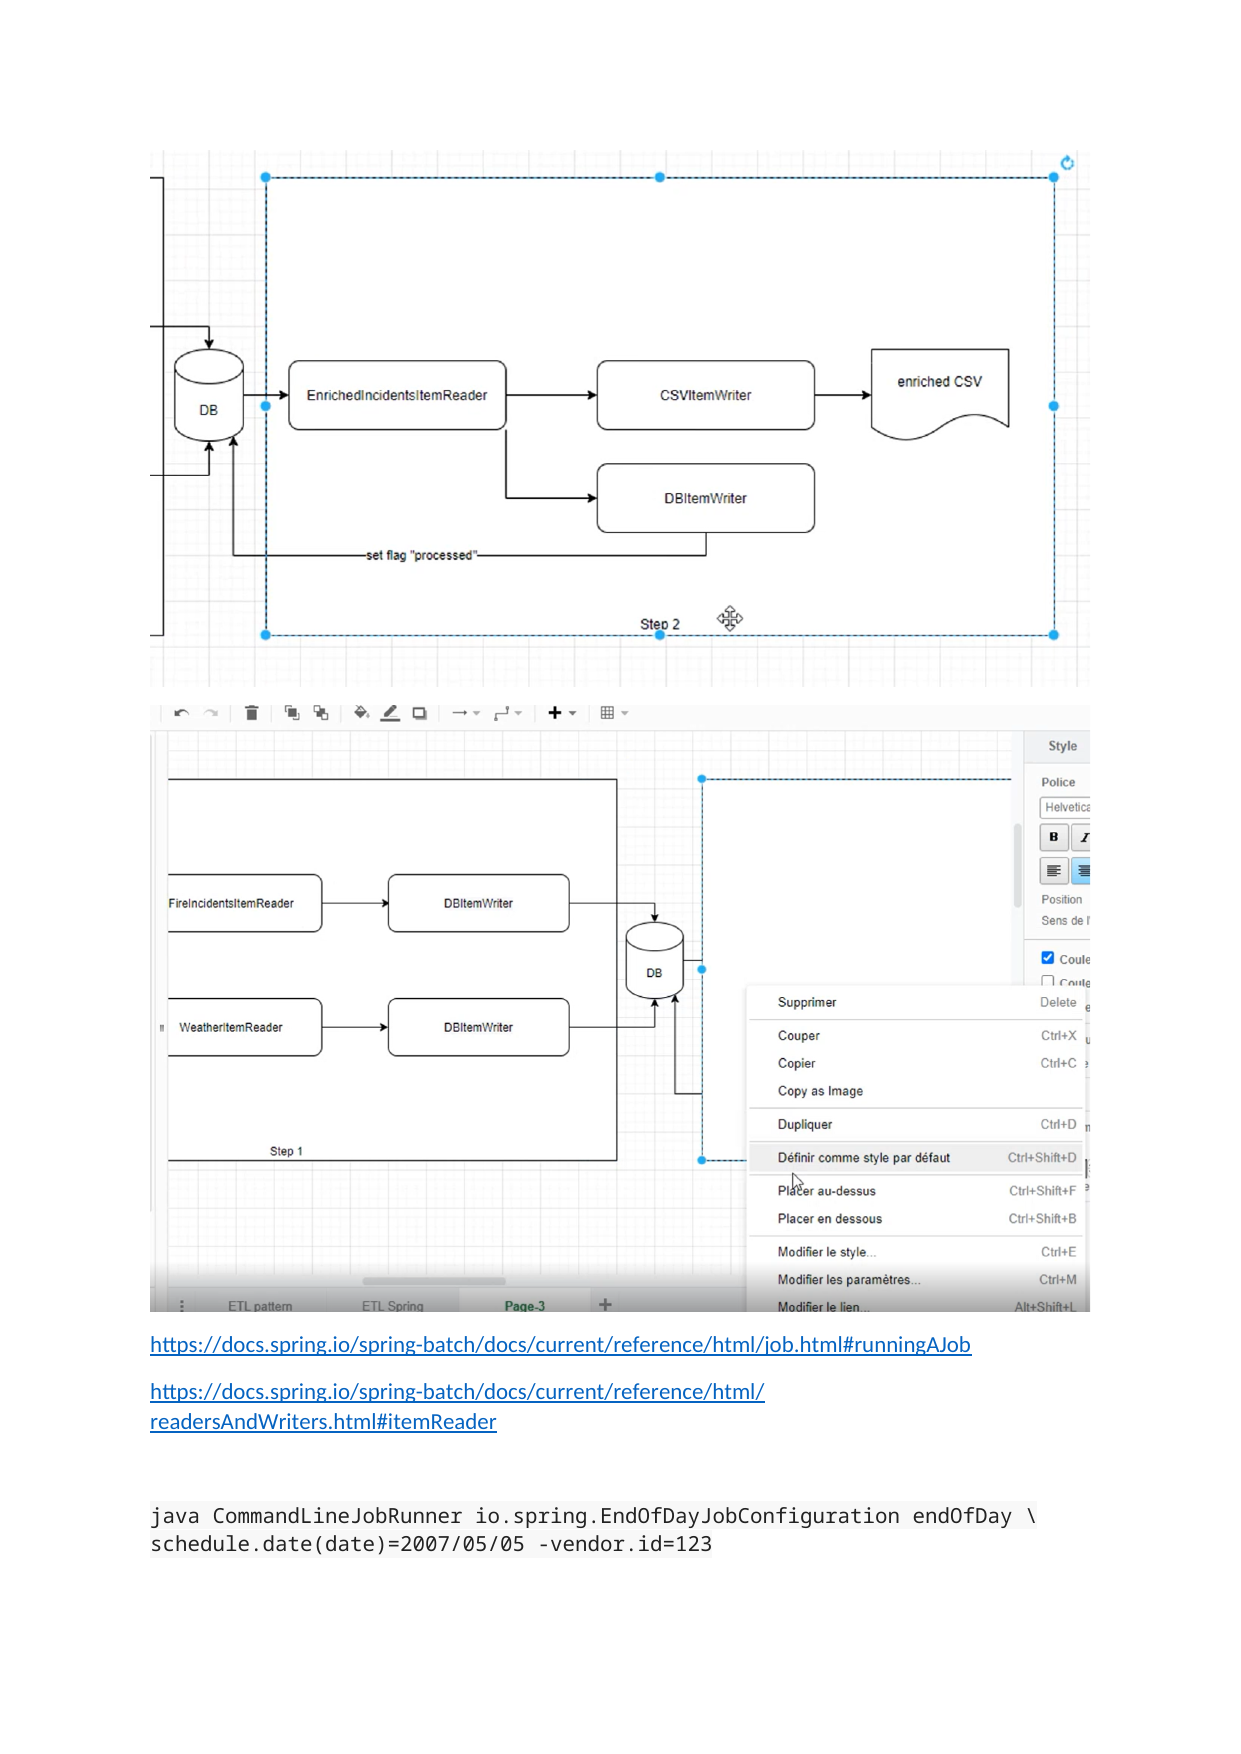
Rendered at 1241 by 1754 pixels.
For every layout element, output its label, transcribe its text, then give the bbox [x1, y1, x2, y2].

text https://docs.spring.io/spring-batch/docs/current/reference/html/readersAndWriters.html#itemReader [150, 1377, 1090, 1435]
picture [150, 705, 1091, 1312]
picture [150, 150, 1091, 687]
text java CommandLineJobRunner io.spring.EndOfDayJobConfiguration endOfDay \schedule.date(date)=2007/05/05 -vendor.id=123 [150, 1501, 1090, 1558]
text https://docs.spring.io/spring-batch/docs/current/reference/html/job.html#runningAJob [150, 1330, 1090, 1358]
